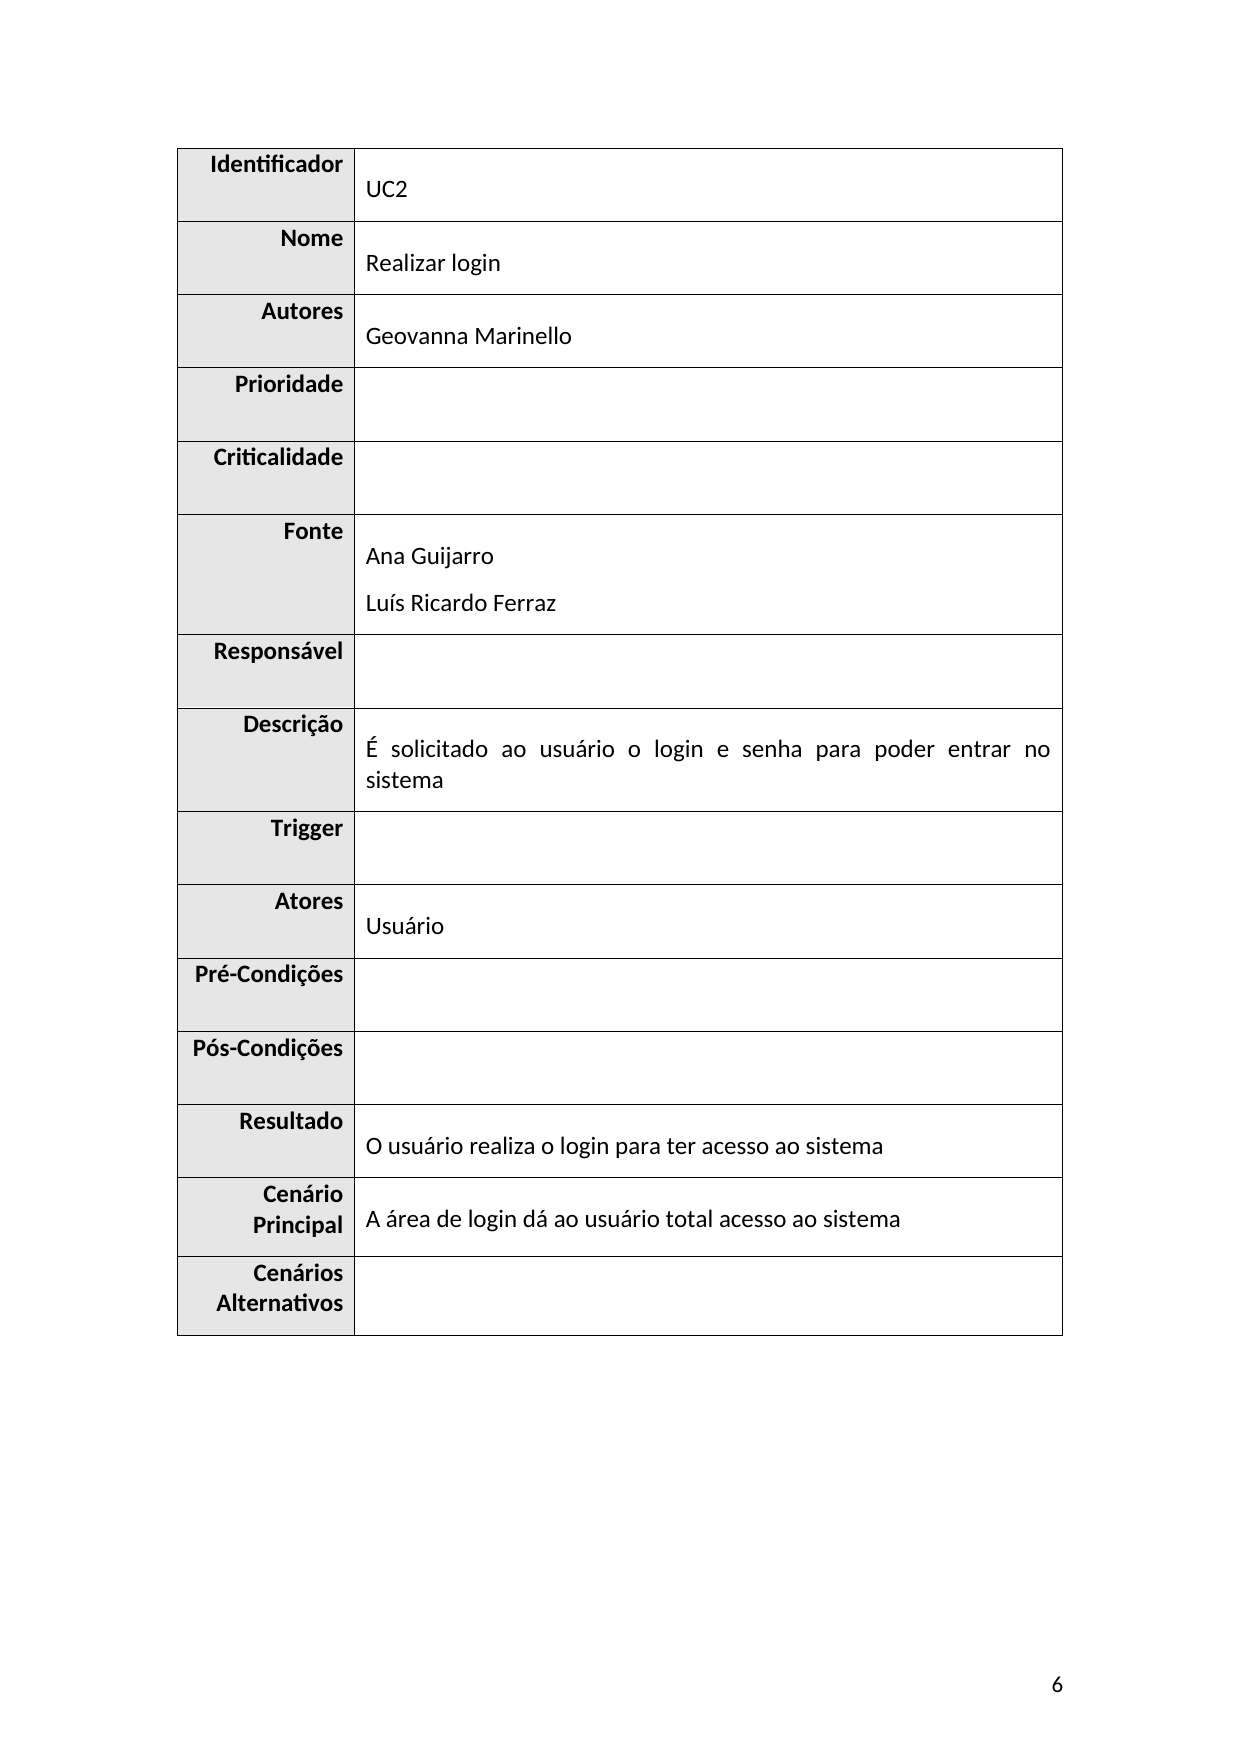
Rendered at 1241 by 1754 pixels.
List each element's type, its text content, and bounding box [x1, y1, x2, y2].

table_cell Atores [178, 885, 354, 958]
table_cell Descrição [178, 709, 354, 811]
table_cell [355, 812, 1062, 884]
table_cell Ana Guijarro Luís Ricardo Ferraz [355, 515, 1062, 634]
table_header Identificador [178, 149, 354, 221]
table_cell Usuário [355, 885, 1062, 958]
table_cell Prioridade [178, 368, 354, 441]
table_cell Nome [178, 222, 354, 294]
table_cell Pós-Condições [178, 1032, 354, 1104]
table_cell Responsável [178, 635, 354, 707]
table_cell É solicitado ao usuário o login e senha para poder entrar no sistema [355, 709, 1062, 811]
table_cell Cenário Principal [178, 1178, 354, 1256]
table_cell O usuário realiza o login para ter acesso ao sistema [355, 1105, 1062, 1177]
table_cell [355, 959, 1062, 1031]
table_cell Pré-Condições [178, 959, 354, 1031]
table_cell Geovanna Marinello [355, 295, 1062, 367]
table_cell [355, 1257, 1062, 1335]
table_cell A área de login dá ao usuário total acesso ao sistema [355, 1178, 1062, 1256]
table_cell Autores [178, 295, 354, 367]
table_cell Fonte [178, 515, 354, 634]
table_cell [355, 368, 1062, 441]
table_cell [355, 1032, 1062, 1104]
table_cell [355, 635, 1062, 707]
table_header UC2 [355, 149, 1062, 221]
table_cell Realizar login [355, 222, 1062, 294]
table_cell Cenários Alternativos [178, 1257, 354, 1335]
table_cell Resultado [178, 1105, 354, 1177]
table_cell Trigger [178, 812, 354, 884]
table_cell Criticalidade [178, 442, 354, 514]
table_cell [355, 442, 1062, 514]
